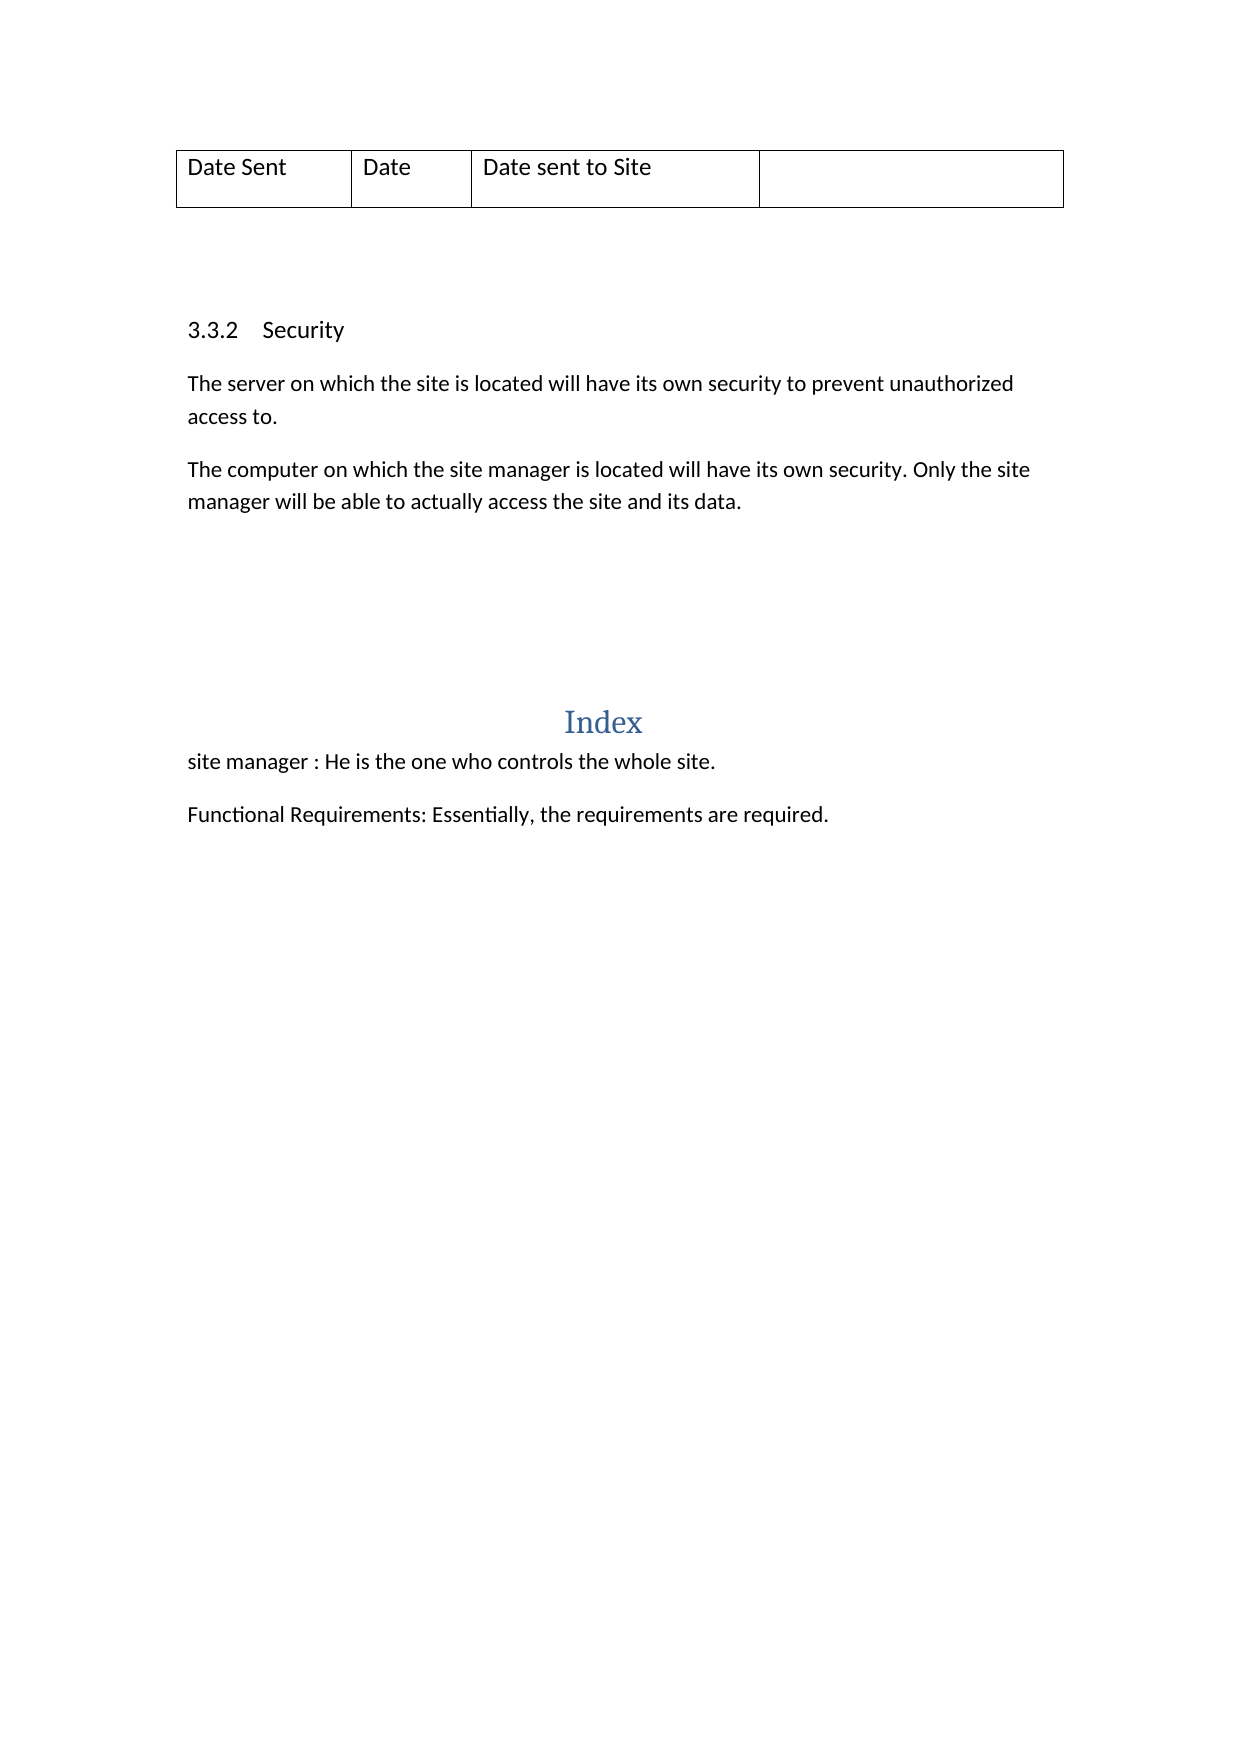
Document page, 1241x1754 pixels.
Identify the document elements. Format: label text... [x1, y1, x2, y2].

text site manager : He is the one who controls the whole site. [187, 747, 1053, 775]
table_cell [760, 151, 1063, 207]
text The computer on which the site manager is located will have its own security. Only the site manager will be able to actually access the site and its data. [187, 455, 1053, 515]
text 3.3.2 Security [187, 314, 1053, 344]
table_cell Date Sent [177, 151, 351, 207]
text Functional Requirements: Essentially, the requirements are required. [187, 800, 1053, 828]
table_cell Date sent to Site [472, 151, 759, 207]
table_cell Date [352, 151, 471, 207]
text The server on which the site is located will have its own security to prevent unauthorized access to. [187, 369, 1053, 430]
subtitle Index [187, 703, 1053, 742]
